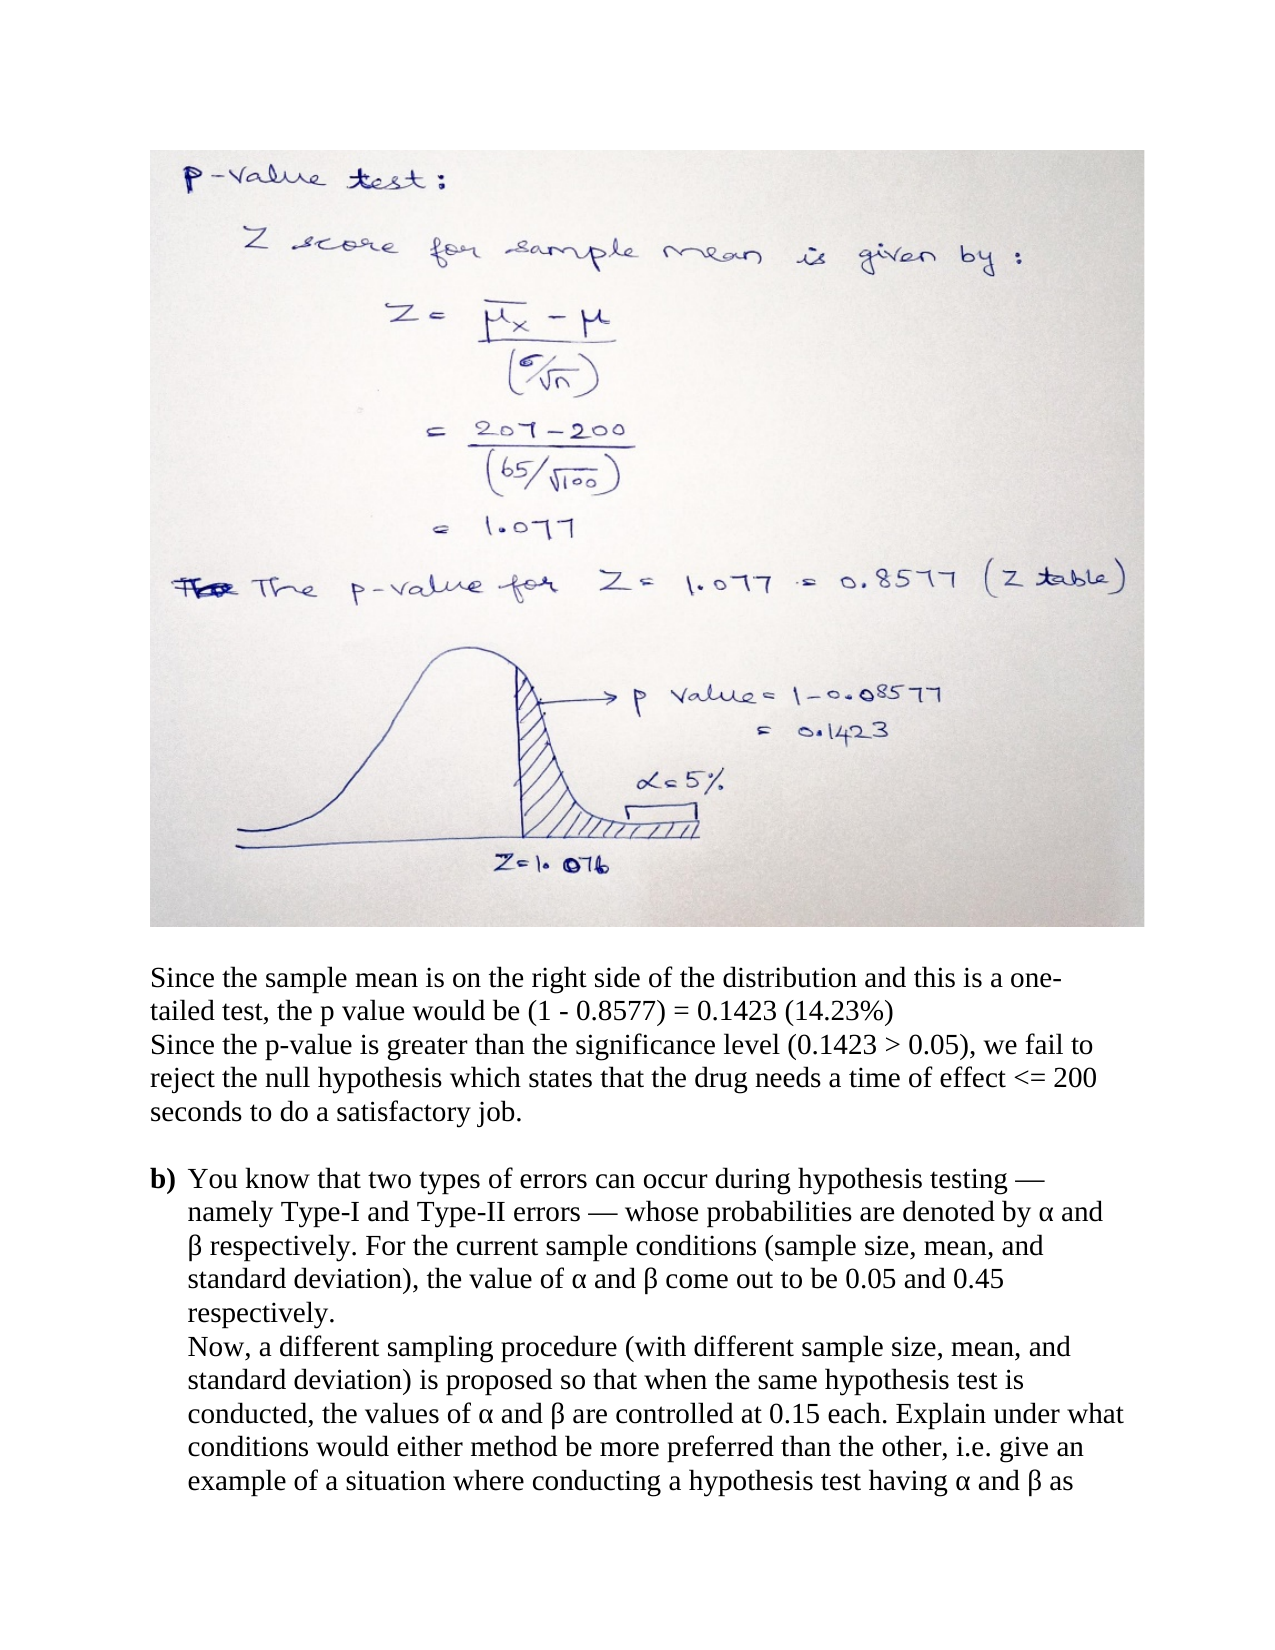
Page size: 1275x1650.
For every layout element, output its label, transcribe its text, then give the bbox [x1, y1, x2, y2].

picture [150, 150, 1145, 927]
text Since the sample mean is on the right side of the distribution and this is a one-tailed test, the p value would be (1 - 0.8577) = 0.1423 (14.23%) [150, 960, 1125, 1027]
text Since the p-value is greater than the significance level (0.1423 > 0.05), we fail to reject the null hypothesis which states that the drug needs a time of effect <= 200 seconds to do a satisfactory job. [150, 1027, 1125, 1127]
list You know that two types of errors can occur during hypothesis testing — namely Type-I and Type-II errors — whose probabilities are denoted by α and β respectively. For the current sample conditions (sample size, mean, and standard deviation), the value of α and β come out to be 0.05 and 0.45 respectively. [150, 1161, 1125, 1329]
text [187, 1329, 1125, 1496]
